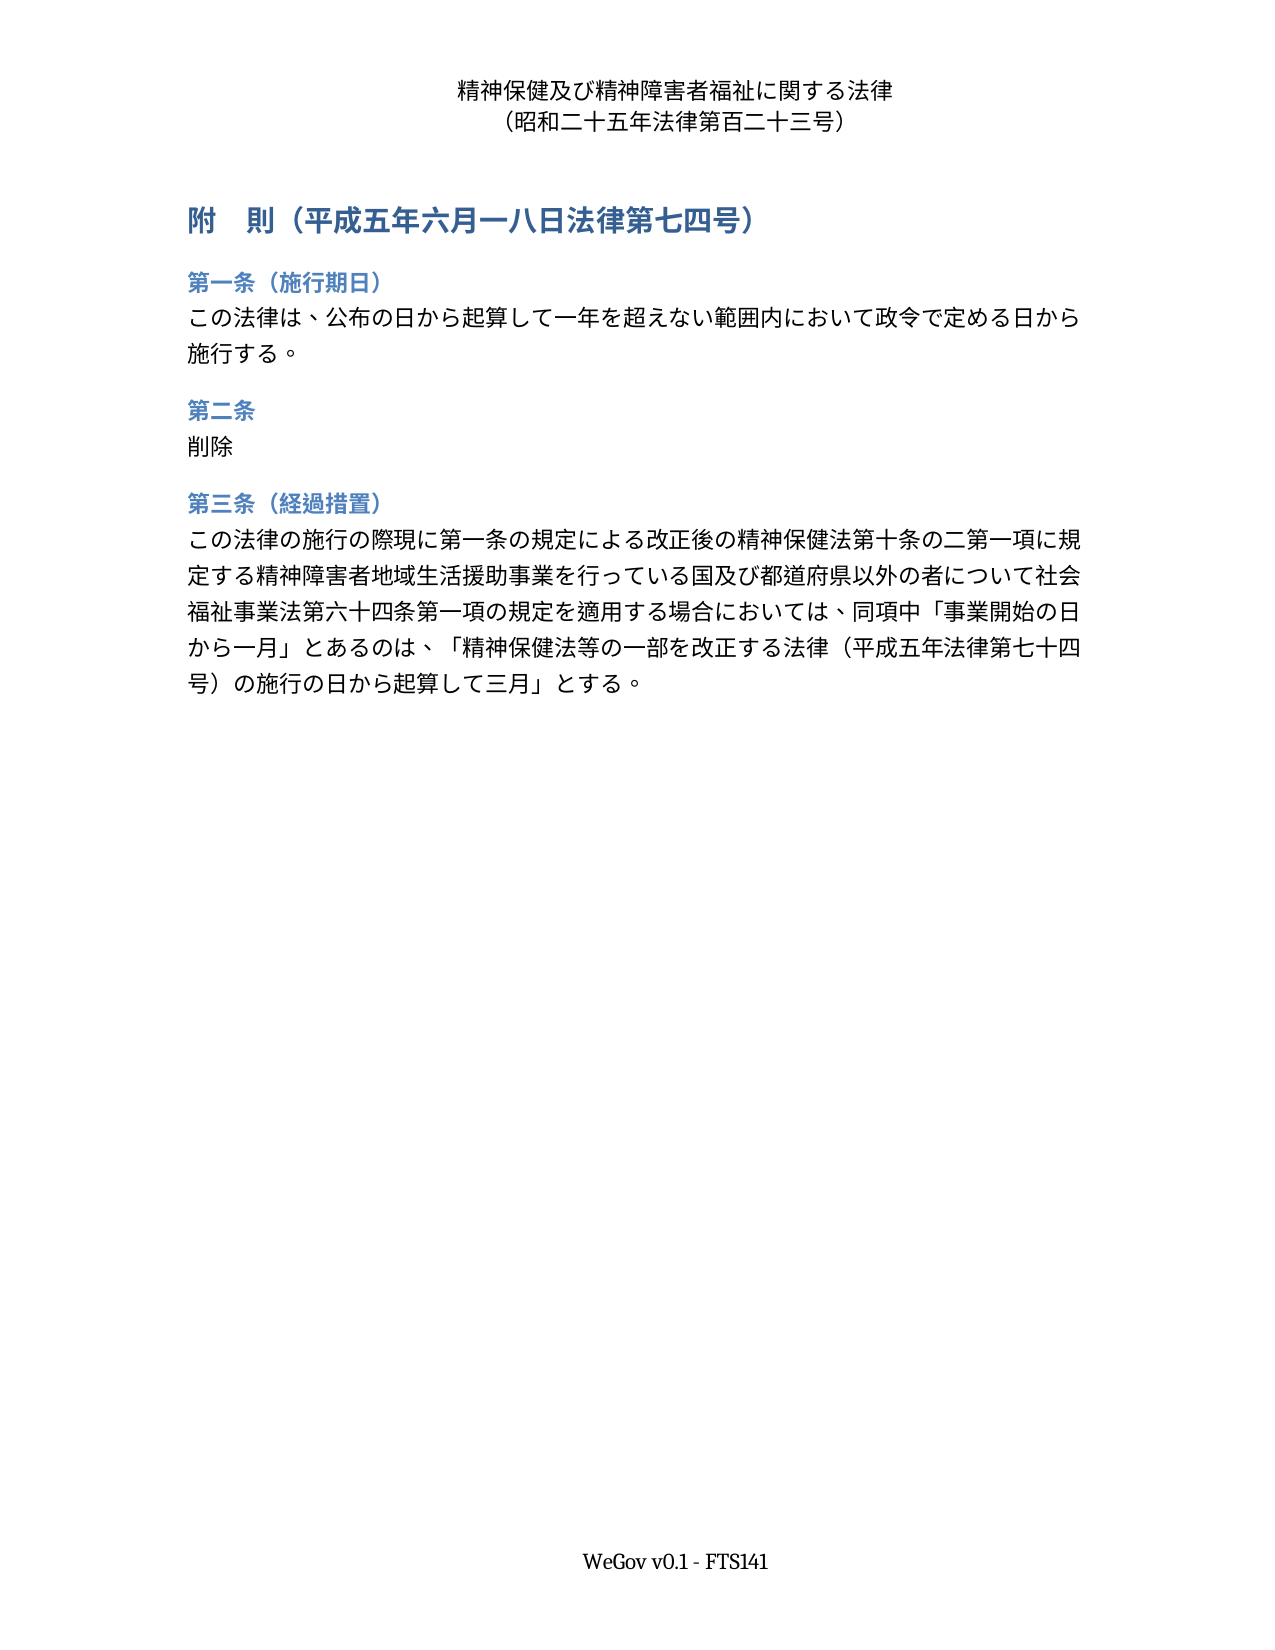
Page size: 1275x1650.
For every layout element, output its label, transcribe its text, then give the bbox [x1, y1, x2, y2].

subtitle 第一条（施行期日） [187, 266, 1087, 298]
subtitle 第三条（経過措置） [187, 488, 1087, 519]
text この法律は、公布の日から起算して一年を超えない範囲内において政令で定める日から施行する。 [187, 302, 1087, 369]
subtitle 第二条 [187, 395, 1087, 426]
text 削除 [187, 431, 1087, 462]
text この法律の施行の際現に第一条の規定による改正後の精神保健法第十条の二第一項に規定する精神障害者地域生活援助事業を行っている国及び都道府県以外の者について社会福祉事業法第六十四条第一項の規定を適用する場合においては、同項中「事業開始の日から一月」とあるのは、「精神保健法等の一部を改正する法律（平成五年法律第七十四号）の施行の日から起算して三月」とする。 [187, 524, 1087, 699]
subtitle 附 則（平成五年六月一八日法律第七四号） [187, 200, 1087, 240]
